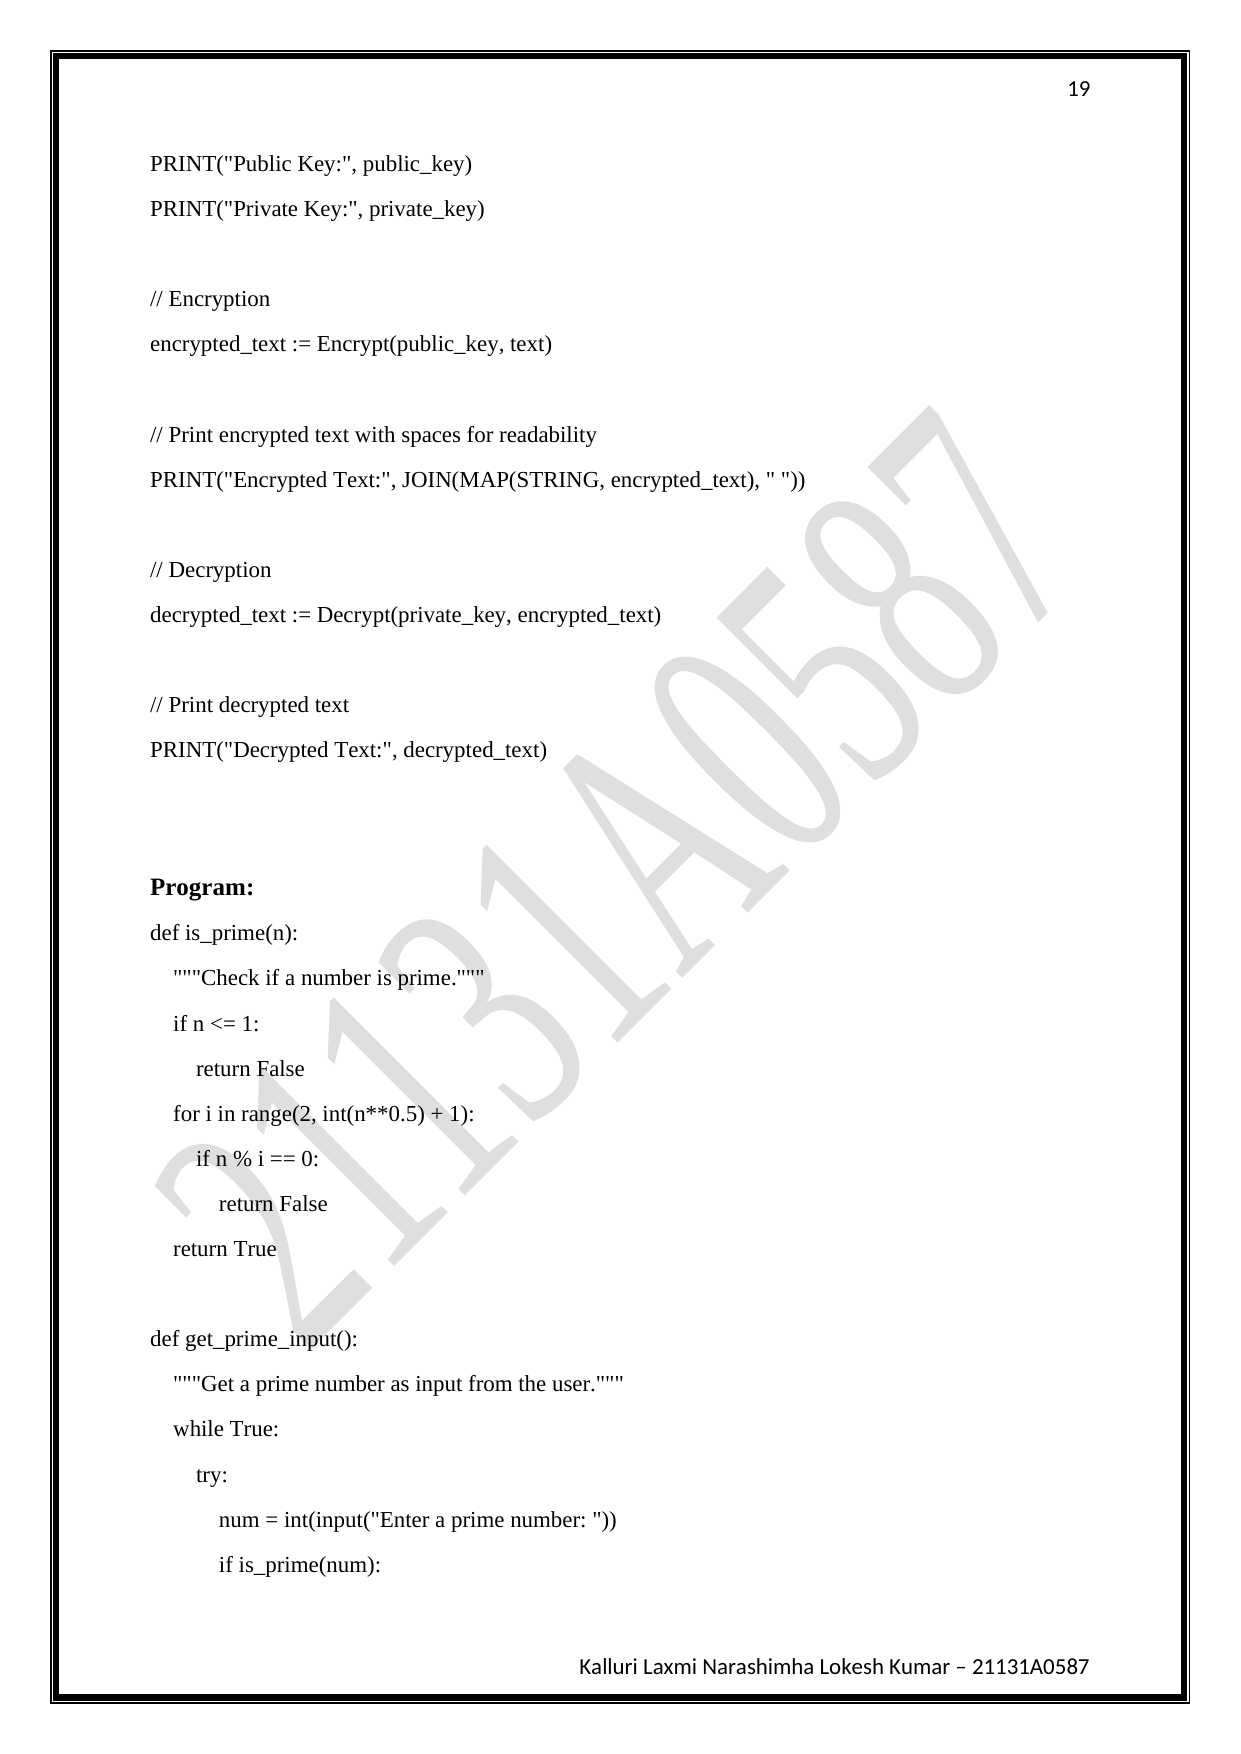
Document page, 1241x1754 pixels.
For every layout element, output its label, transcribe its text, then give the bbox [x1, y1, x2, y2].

text def is_prime(n): [150, 919, 1090, 946]
text encrypted_text := Encrypt(public_key, text) [150, 330, 1090, 357]
text if is_prime(num): [150, 1551, 1090, 1577]
text return False [150, 1055, 1090, 1081]
text decrypted_text := Decrypt(private_key, encrypted_text) [150, 601, 1090, 627]
text // Print decrypted text [150, 691, 1090, 718]
text // Decryption [150, 556, 1090, 582]
text try: [150, 1461, 1090, 1487]
text // Encryption [150, 285, 1090, 312]
text return True [150, 1235, 1090, 1261]
text Program: [150, 872, 1090, 900]
text """Get a prime number as input from the user.""" [150, 1370, 1090, 1397]
text return False [150, 1190, 1090, 1216]
text def get_prime_input(): [150, 1325, 1090, 1352]
text PRINT("Decrypted Text:", decrypted_text) [150, 736, 1090, 763]
text PRINT("Private Key:", private_key) [150, 195, 1090, 221]
text // Print encrypted text with spaces for readability [150, 421, 1090, 447]
text for i in range(2, int(n**0.5) + 1): [150, 1100, 1090, 1126]
text if n <= 1: [150, 1009, 1090, 1036]
text if n % i == 0: [150, 1145, 1090, 1171]
text PRINT("Public Key:", public_key) [150, 150, 1090, 176]
text while True: [150, 1416, 1090, 1442]
text PRINT("Encrypted Text:", JOIN(MAP(STRING, encrypted_text), " ")) [150, 466, 1090, 492]
text num = int(input("Enter a prime number: ")) [150, 1506, 1090, 1532]
text """Check if a number is prime.""" [150, 964, 1090, 991]
